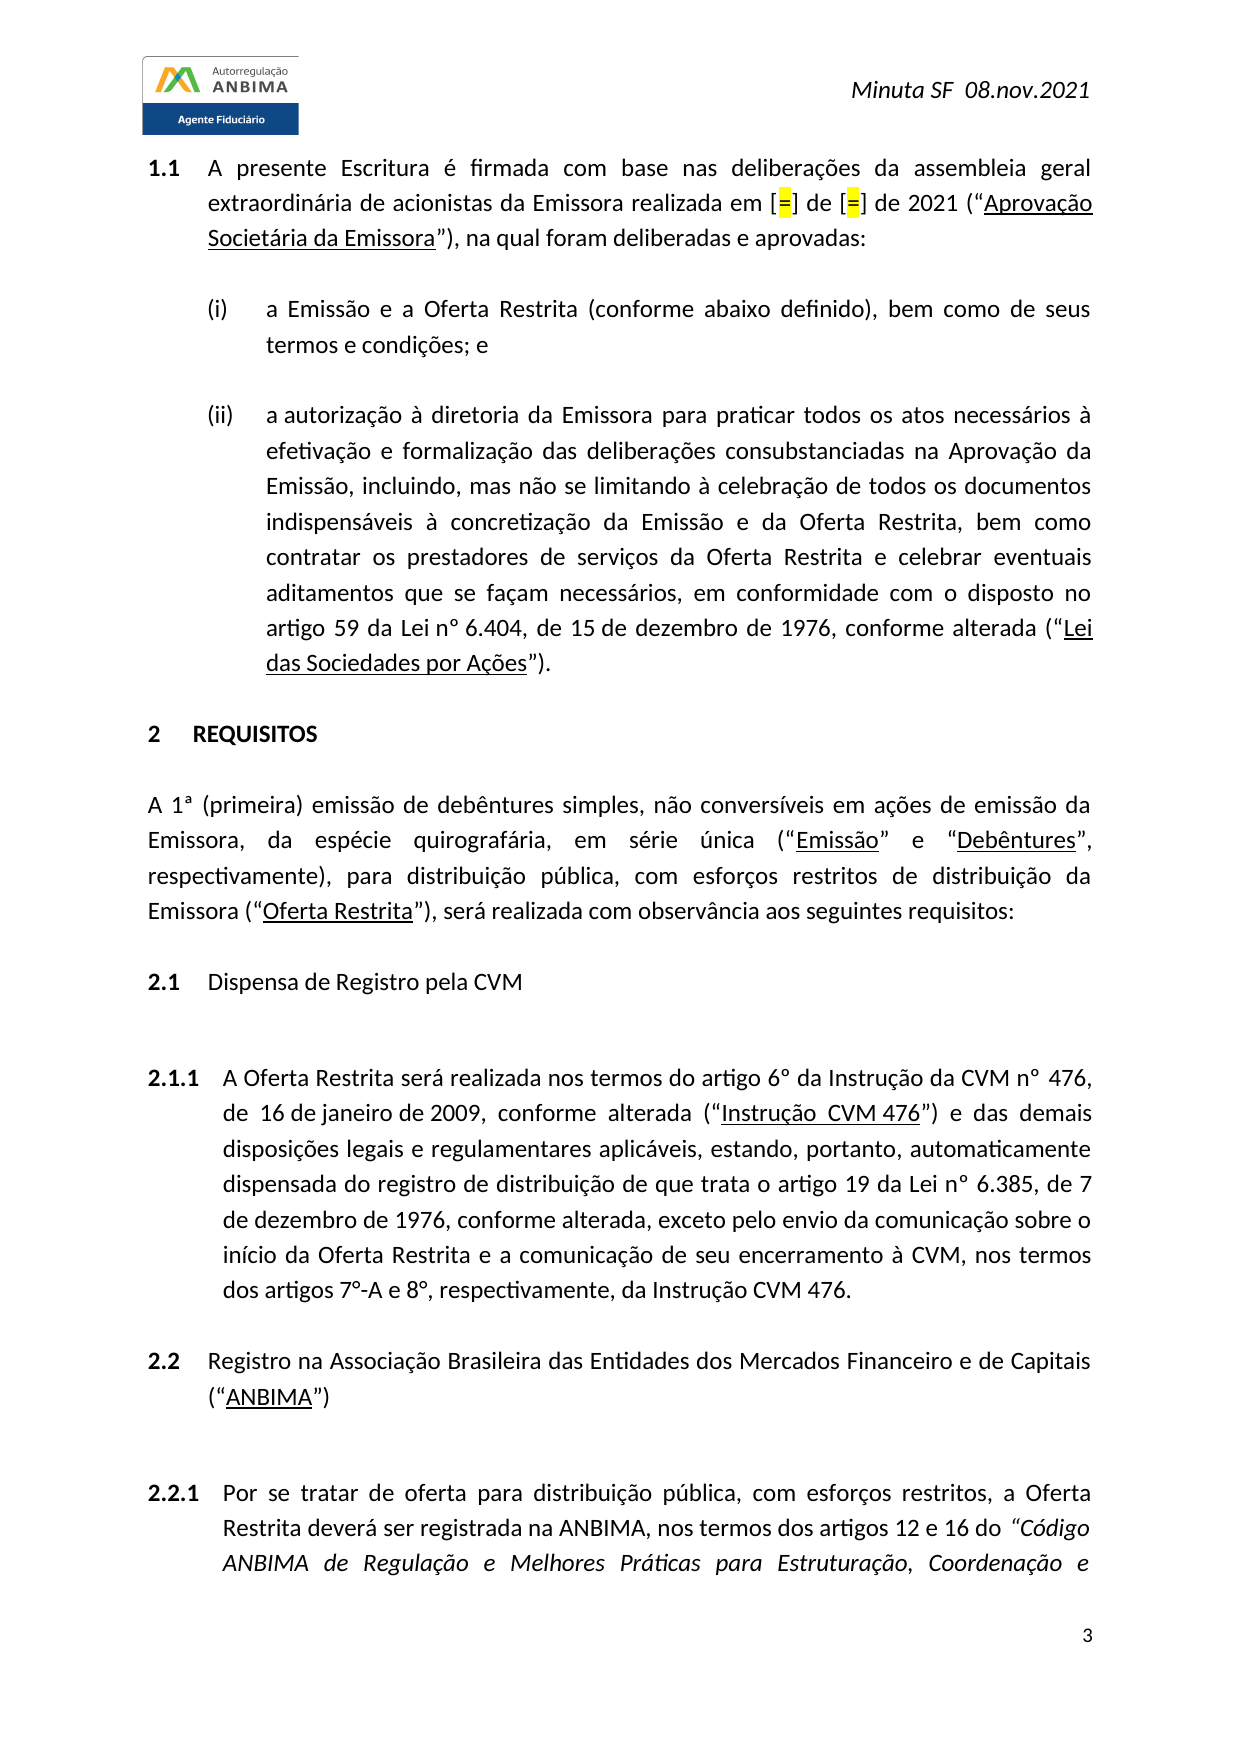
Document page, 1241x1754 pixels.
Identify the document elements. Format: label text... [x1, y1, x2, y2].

text A 1ª (primeira) emissão de debêntures simples, não conversíveis em ações de emissão da Emissora, da espécie quirografária, em série única (“Emissão” e “Debêntures”, respectivamente), para distribuição pública, com esforços restritos de distribuição da Emissora (“Oferta Restrita”), será realizada com observância aos seguintes requisitos: [148, 785, 1092, 927]
subtitle REQUISITOS [148, 714, 1092, 750]
subtitle Registro na Associação Brasileira das Entidades dos Mercados Financeiro e de Capitais (“ANBIMA”) [148, 1341, 1092, 1412]
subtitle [148, 1473, 1092, 1579]
subtitle Dispensa de Registro pela CVM [148, 962, 1092, 998]
picture [142, 56, 299, 135]
list a Emissão e a Oferta Restrita (conforme abaixo definido), bem como de seus termos e condições; e [207, 289, 1092, 360]
list a autorização à diretoria da Emissora para praticar todos os atos necessários à efetivação e formalização das deliberações consubstanciadas na Aprovação da Emissão, incluindo, mas não se limitando à celebração de todos os documentos indispensáveis à concretização da Emissão e da Oferta Restrita, bem como contratar os prestadores de serviços da Oferta Restrita e celebrar eventuais aditamentos que se façam necessários, em conformidade com o disposto no artigo 59 da Lei nº 6.404, de 15 de dezembro de 1976, conforme alterada (“Lei das Sociedades por Ações”). [207, 396, 1092, 679]
subtitle A Oferta Restrita será realizada nos termos do artigo 6º da Instrução da CVM nº 476, de 16 de janeiro de 2009, conforme alterada (“Instrução CVM 476”) e das demais disposições legais e regulamentares aplicáveis, estando, portanto, automaticamente dispensada do registro de distribuição de que trata o artigo 19 da Lei nº 6.385, de 7 de dezembro de 1976, conforme alterada, exceto pelo envio da comunicação sobre o início da Oferta Restrita e a comunicação de seu encerramento à CVM, nos termos dos artigos 7°-A e 8°, respectivamente, da Instrução CVM 476. [148, 1058, 1092, 1306]
subtitle A presente Escritura é firmada com base nas deliberações da assembleia geral extraordinária de acionistas da Emissora realizada em [=] de [=] de 2021 (“Aprovação Societária da Emissora”), na qual foram deliberadas e aprovadas: [148, 148, 1092, 254]
